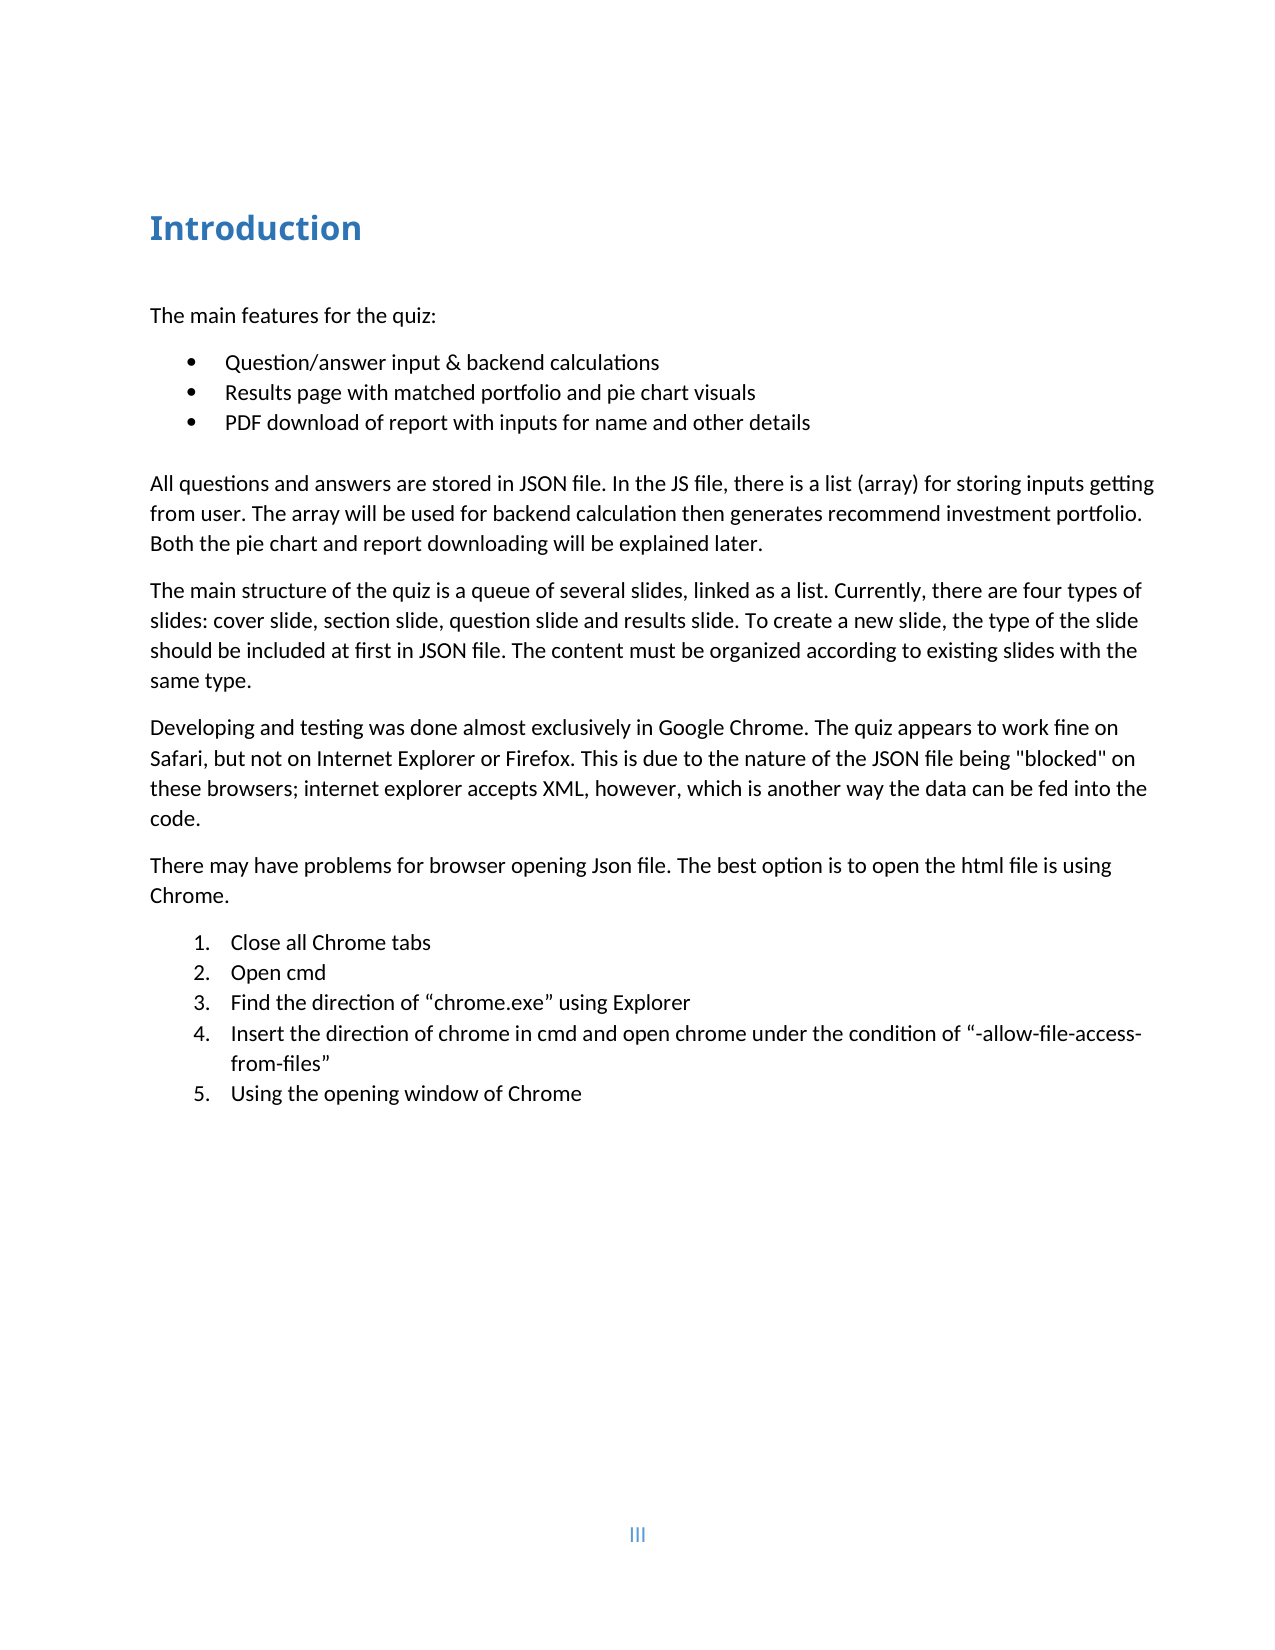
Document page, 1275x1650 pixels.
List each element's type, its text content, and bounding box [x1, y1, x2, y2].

text There may have problems for browser opening Json file. The best option is to open the html file is using Chrome. [150, 851, 1184, 909]
list PDF download of report with inputs for name and other details [187, 408, 1184, 436]
list Both the pie chart and report downloading will be explained later. [150, 529, 1184, 557]
subtitle Introduction [150, 205, 1184, 251]
list Find the direction of “chrome.exe” using Explorer [193, 988, 1184, 1017]
text Developing and testing was done almost exclusively in Google Chrome. The quiz appears to work fine on Safari, but not on Internet Explorer or Firefox. This is due to the nature of the JSON file being "blocked" on these browsers; internet explorer accepts XML, however, which is another way the data can be fed into the code. [150, 713, 1184, 832]
list Using the opening window of Chrome [193, 1079, 1184, 1107]
list Close all Chrome tabs [193, 928, 1184, 956]
list Insert the direction of chrome in cmd and open chrome under the condition of “-allow-file-access-from-files” [193, 1019, 1184, 1077]
text The main features for the quiz: [150, 301, 1184, 329]
list Results page with matched portfolio and pie chart visuals [187, 378, 1184, 406]
text The main structure of the quiz is a queue of several slides, linked as a list. Currently, there are four types of slides: cover slide, section slide, question slide and results slide. To create a new slide, the type of the slide should be included at first in JSON file. The content must be organized according to existing slides with the same type. [150, 576, 1184, 695]
list All questions and answers are stored in JSON file. In the JS file, there is a list (array) for storing inputs getting from user. The array will be used for backend calculation then generates recommend investment portfolio. [150, 469, 1184, 527]
list Open cmd [193, 958, 1184, 986]
list Question/answer input & backend calculations [187, 348, 1184, 376]
